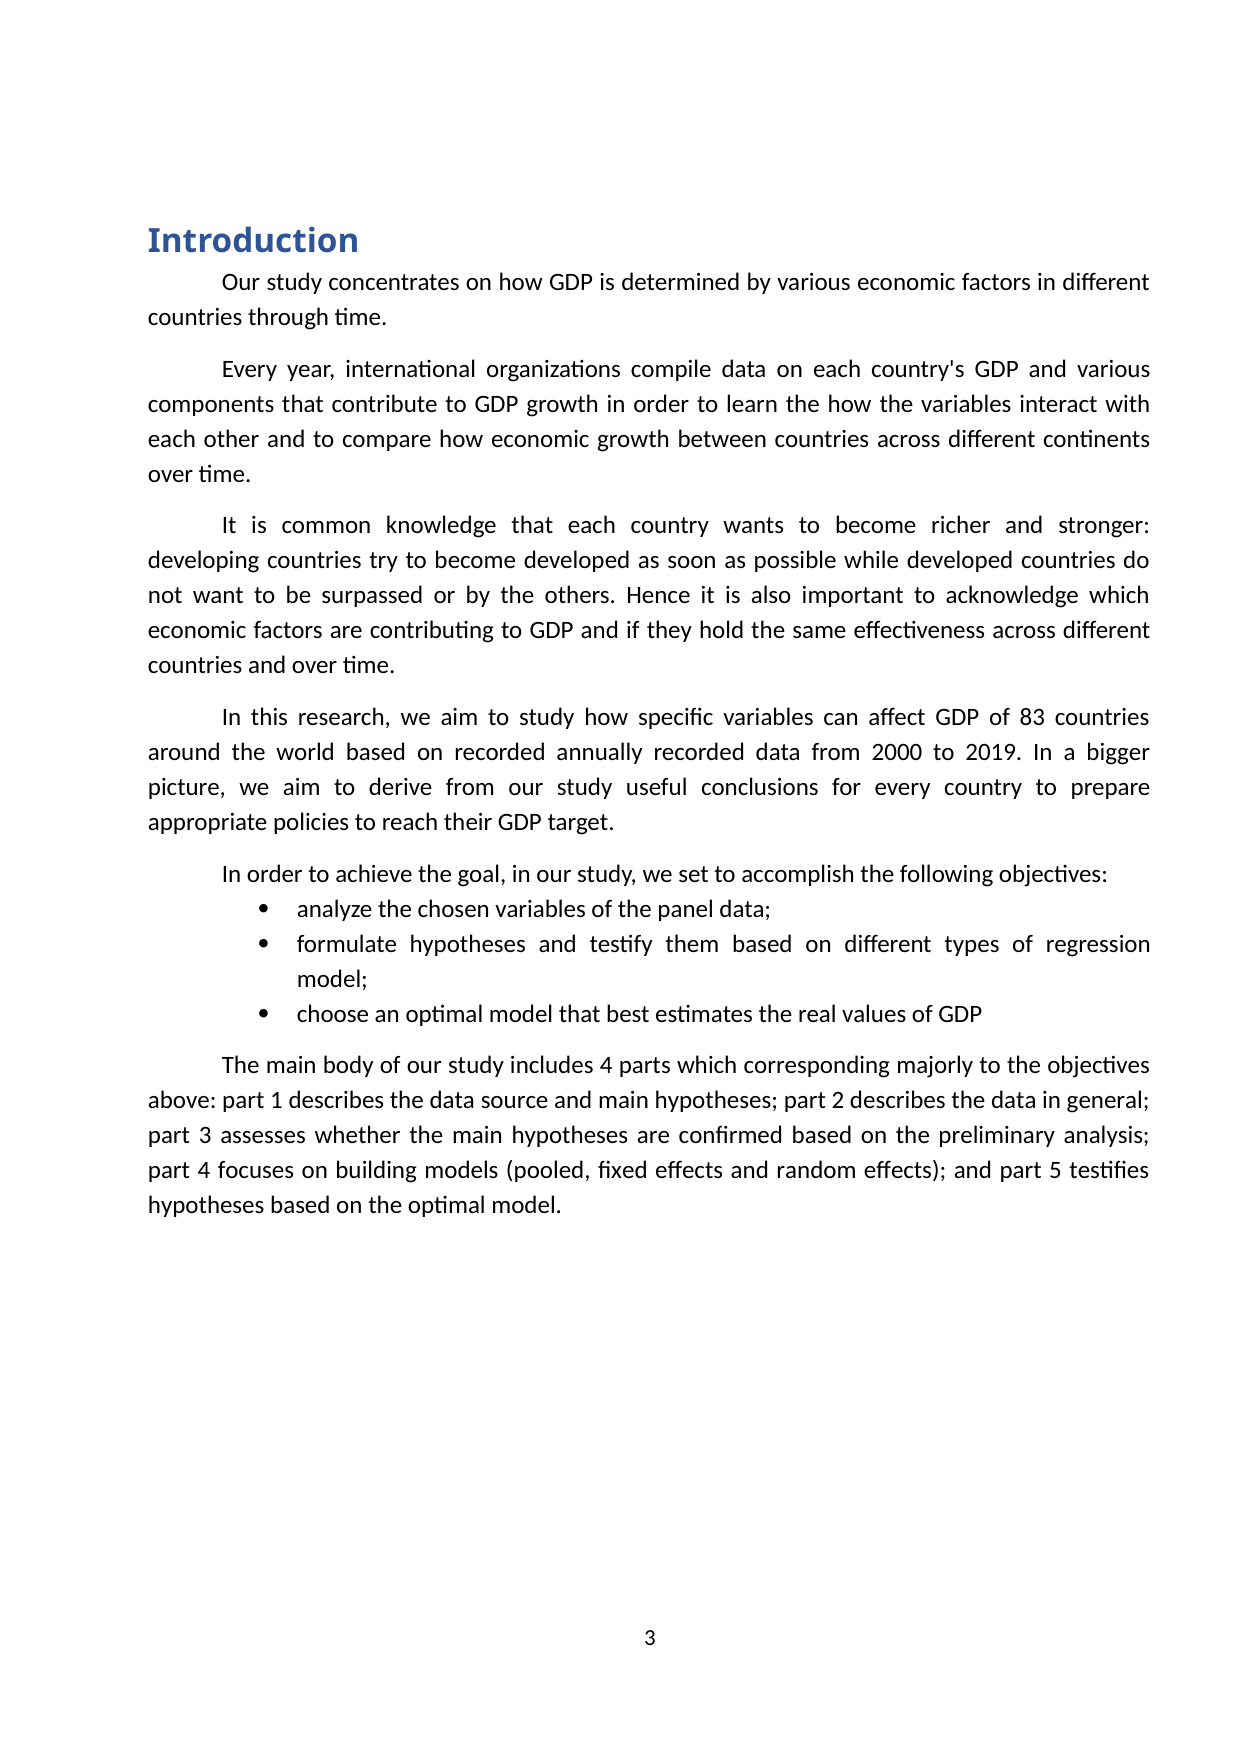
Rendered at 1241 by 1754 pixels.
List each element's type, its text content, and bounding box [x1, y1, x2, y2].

list analyze the chosen variables of the panel data; [259, 893, 1152, 923]
text In this research, we aim to study how specific variables can affect GDP of 83 countries around the world based on recorded annually recorded data from 2000 to 2019. In a bigger picture, we aim to derive from our study useful conclusions for every country to prepare appropriate policies to reach their GDP target. [148, 701, 1152, 837]
subtitle Introduction [148, 217, 1152, 262]
text In order to achieve the goal, in our study, we set to accomplish the following objectives: [148, 858, 1152, 888]
list choose an optimal model that best estimates the real values of GDP [259, 998, 1152, 1028]
text The main body of our study includes 4 parts which corresponding majorly to the objectives above: part 1 describes the data source and main hypotheses; part 2 describes the data in general; part 3 assesses whether the main hypotheses are confirmed based on the preliminary analysis; part 4 focuses on building models (pooled, fixed effects and random effects); and part 5 testifies hypotheses based on the optimal model. [148, 1049, 1152, 1220]
text Every year, international organizations compile data on each country's GDP and various components that contribute to GDP growth in order to learn the how the variables interact with each other and to compare how economic growth between countries across different continents over time. [148, 353, 1152, 488]
list formulate hypotheses and testify them based on different types of regression model; [259, 928, 1152, 993]
text It is common knowledge that each country wants to become richer and stronger: developing countries try to become developed as soon as possible while developed countries do not want to be surpassed or by the others. Hence it is also important to acknowledge which economic factors are contributing to GDP and if they hold the same effectiveness across different countries and over time. [148, 509, 1152, 680]
text Our study concentrates on how GDP is determined by various economic factors in different countries through time. [148, 266, 1152, 332]
